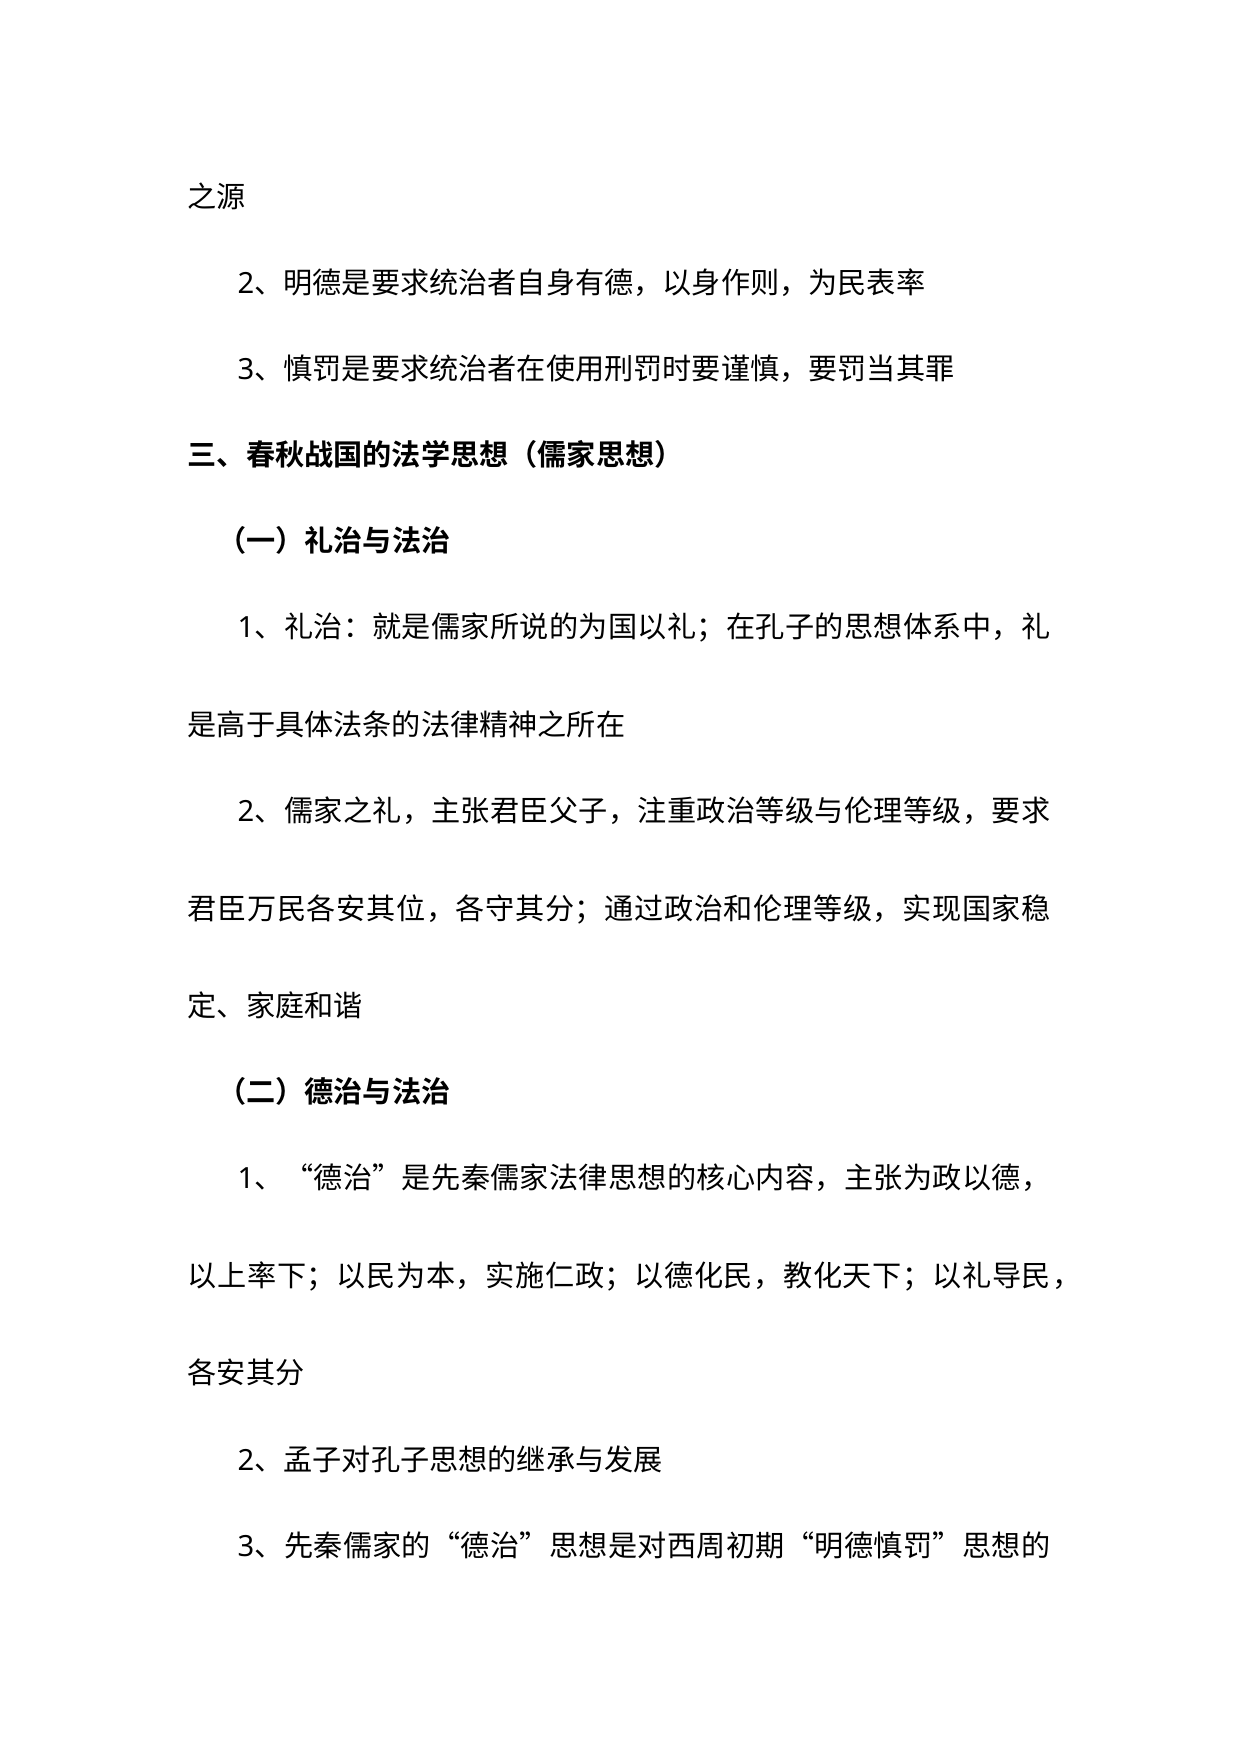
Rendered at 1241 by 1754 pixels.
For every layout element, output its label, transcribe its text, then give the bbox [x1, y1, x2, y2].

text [187, 1511, 1053, 1576]
text 2、明德是要求统治者自身有德，以身作则，为民表率 [187, 248, 1053, 313]
text 1、“德治”是先秦儒家法律思想的核心内容，主张为政以德，以上率下；以民为本，实施仁政；以德化民，教化天下；以礼导民，各安其分 [187, 1144, 1053, 1404]
text 2、儒家之礼，主张君臣父子，注重政治等级与伦理等级，要求君臣万民各安其位，各守其分；通过政治和伦理等级，实现国家稳定、家庭和谐 [187, 776, 1053, 1036]
text 1、礼治：就是儒家所说的为国以礼；在孔子的思想体系中，礼是高于具体法条的法律精神之所在 [187, 593, 1053, 755]
text 3、慎罚是要求统治者在使用刑罚时要谨慎，要罚当其罪 [187, 334, 1053, 399]
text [187, 162, 1053, 227]
text 2、孟子对孔子思想的继承与发展 [187, 1425, 1053, 1490]
text （一）礼治与法治 [187, 507, 1053, 572]
text 三、春秋战国的法学思想（儒家思想） [187, 420, 1053, 485]
text （二）德治与法治 [187, 1057, 1053, 1122]
